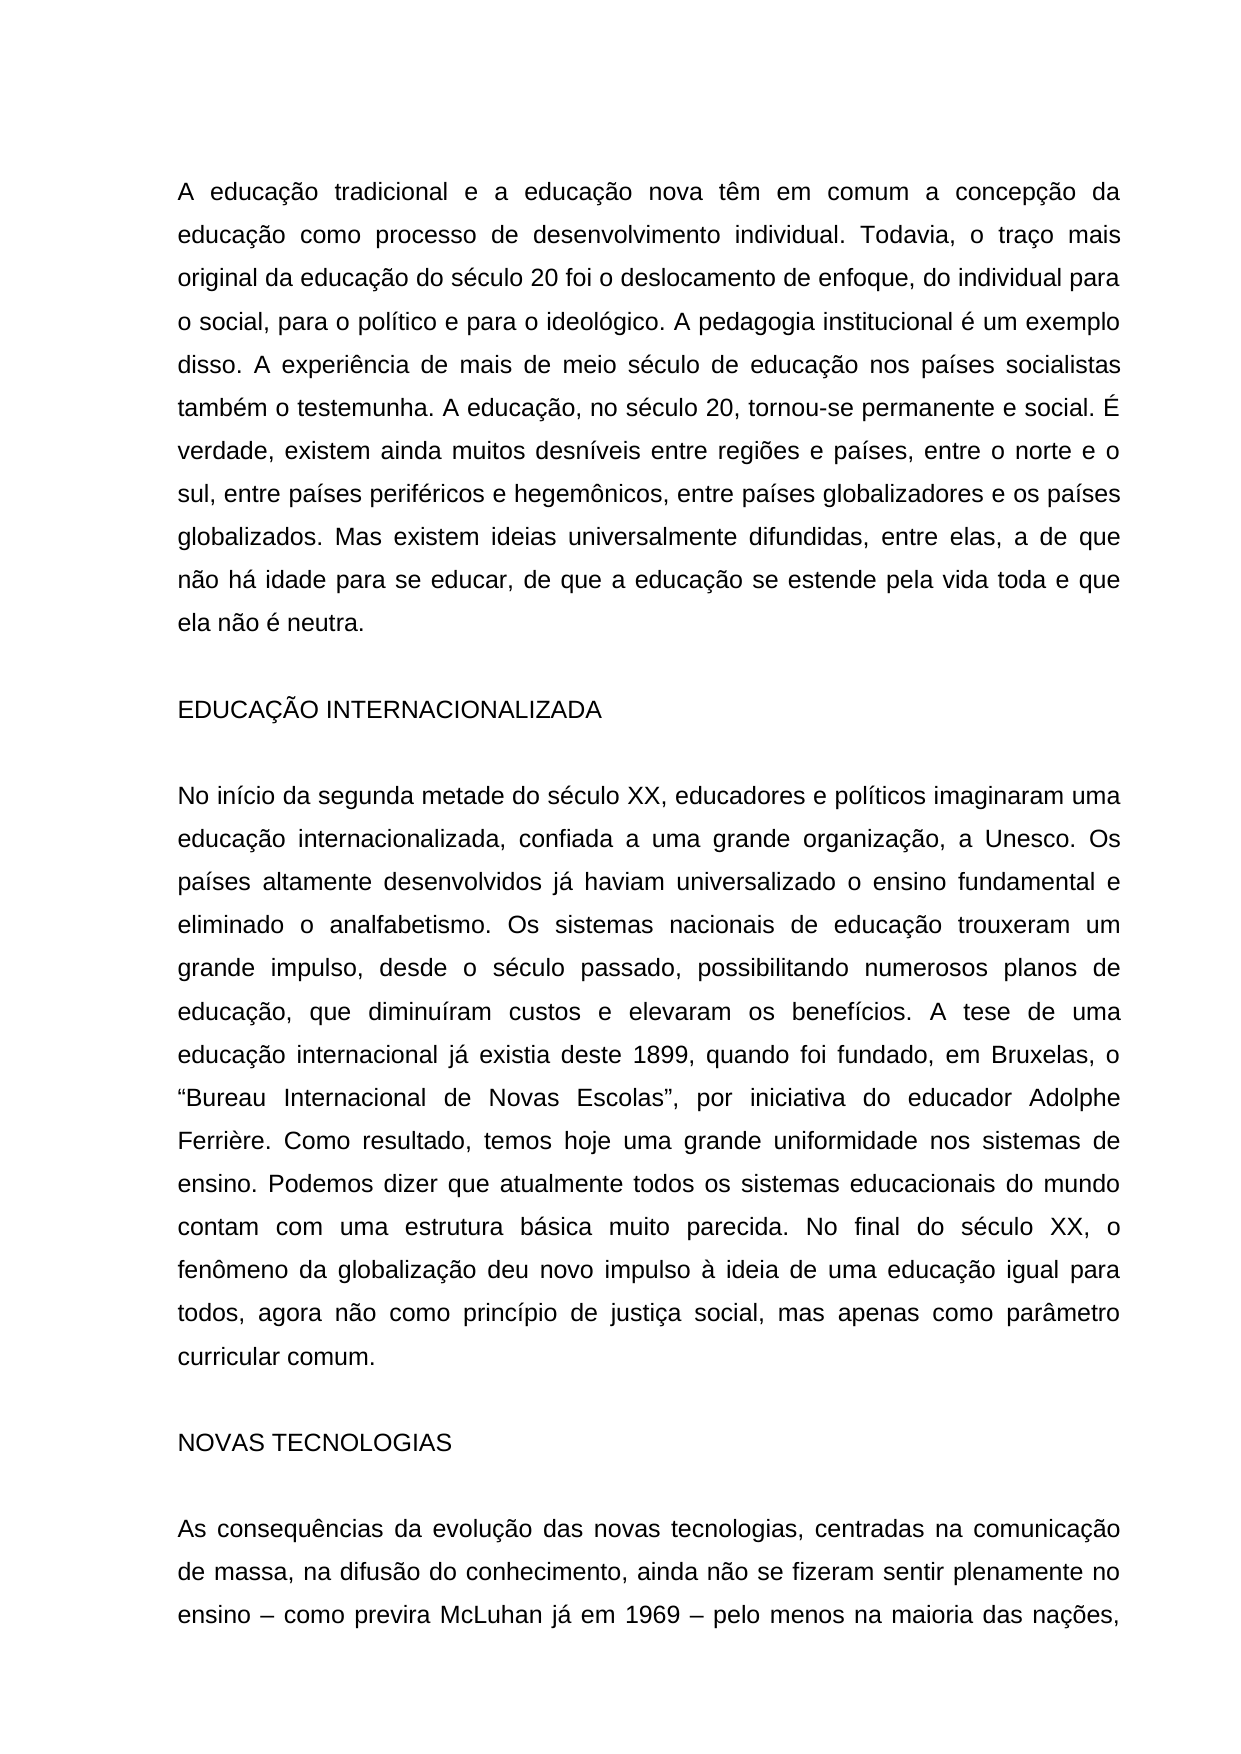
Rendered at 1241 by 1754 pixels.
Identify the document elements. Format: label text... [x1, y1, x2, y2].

text EDUCAÇÃO INTERNACIONALIZADA [177, 695, 1122, 723]
text A educação tradicional e a educação nova têm em comum a concepção da educação como processo de desenvolvimento individual. Todavia, o traço mais original da educação do século 20 foi o deslocamento de enfoque, do individual para o social, para o político e para o ideológico. A pedagogia institucional é um exemplo disso. A experiência de mais de meio século de educação nos países socialistas também o testemunha. A educação, no século 20, tornou-se permanente e social. É verdade, existem ainda muitos desníveis entre regiões e países, entre o norte e o sul, entre países periféricos e hegemônicos, entre países globalizadores e os países globalizados. Mas existem ideias universalmente difundidas, entre elas, a de que não há idade para se educar, de que a educação se estende pela vida toda e que ela não é neutra. [177, 177, 1122, 637]
text No início da segunda metade do século XX, educadores e políticos imaginaram uma educação internacionalizada, confiada a uma grande organização, a Unesco. Os países altamente desenvolvidos já haviam universalizado o ensino fundamental e eliminado o analfabetismo. Os sistemas nacionais de educação trouxeram um grande impulso, desde o século passado, possibilitando numerosos planos de educação, que diminuíram custos e elevaram os benefícios. A tese de uma educação internacional já existia deste 1899, quando foi fundado, em Bruxelas, o “Bureau Internacional de Novas Escolas”, por iniciativa do educador Adolphe Ferrière. Como resultado, temos hoje uma grande uniformidade nos sistemas de ensino. Podemos dizer que atualmente todos os sistemas educacionais do mundo contam com uma estrutura básica muito parecida. No final do século XX, o fenômeno da globalização deu novo impulso à ideia de uma educação igual para todos, agora não como princípio de justiça social, mas apenas como parâmetro curricular comum. [177, 781, 1122, 1370]
text NOVAS TECNOLOGIAS [177, 1428, 1122, 1457]
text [177, 1514, 1122, 1629]
